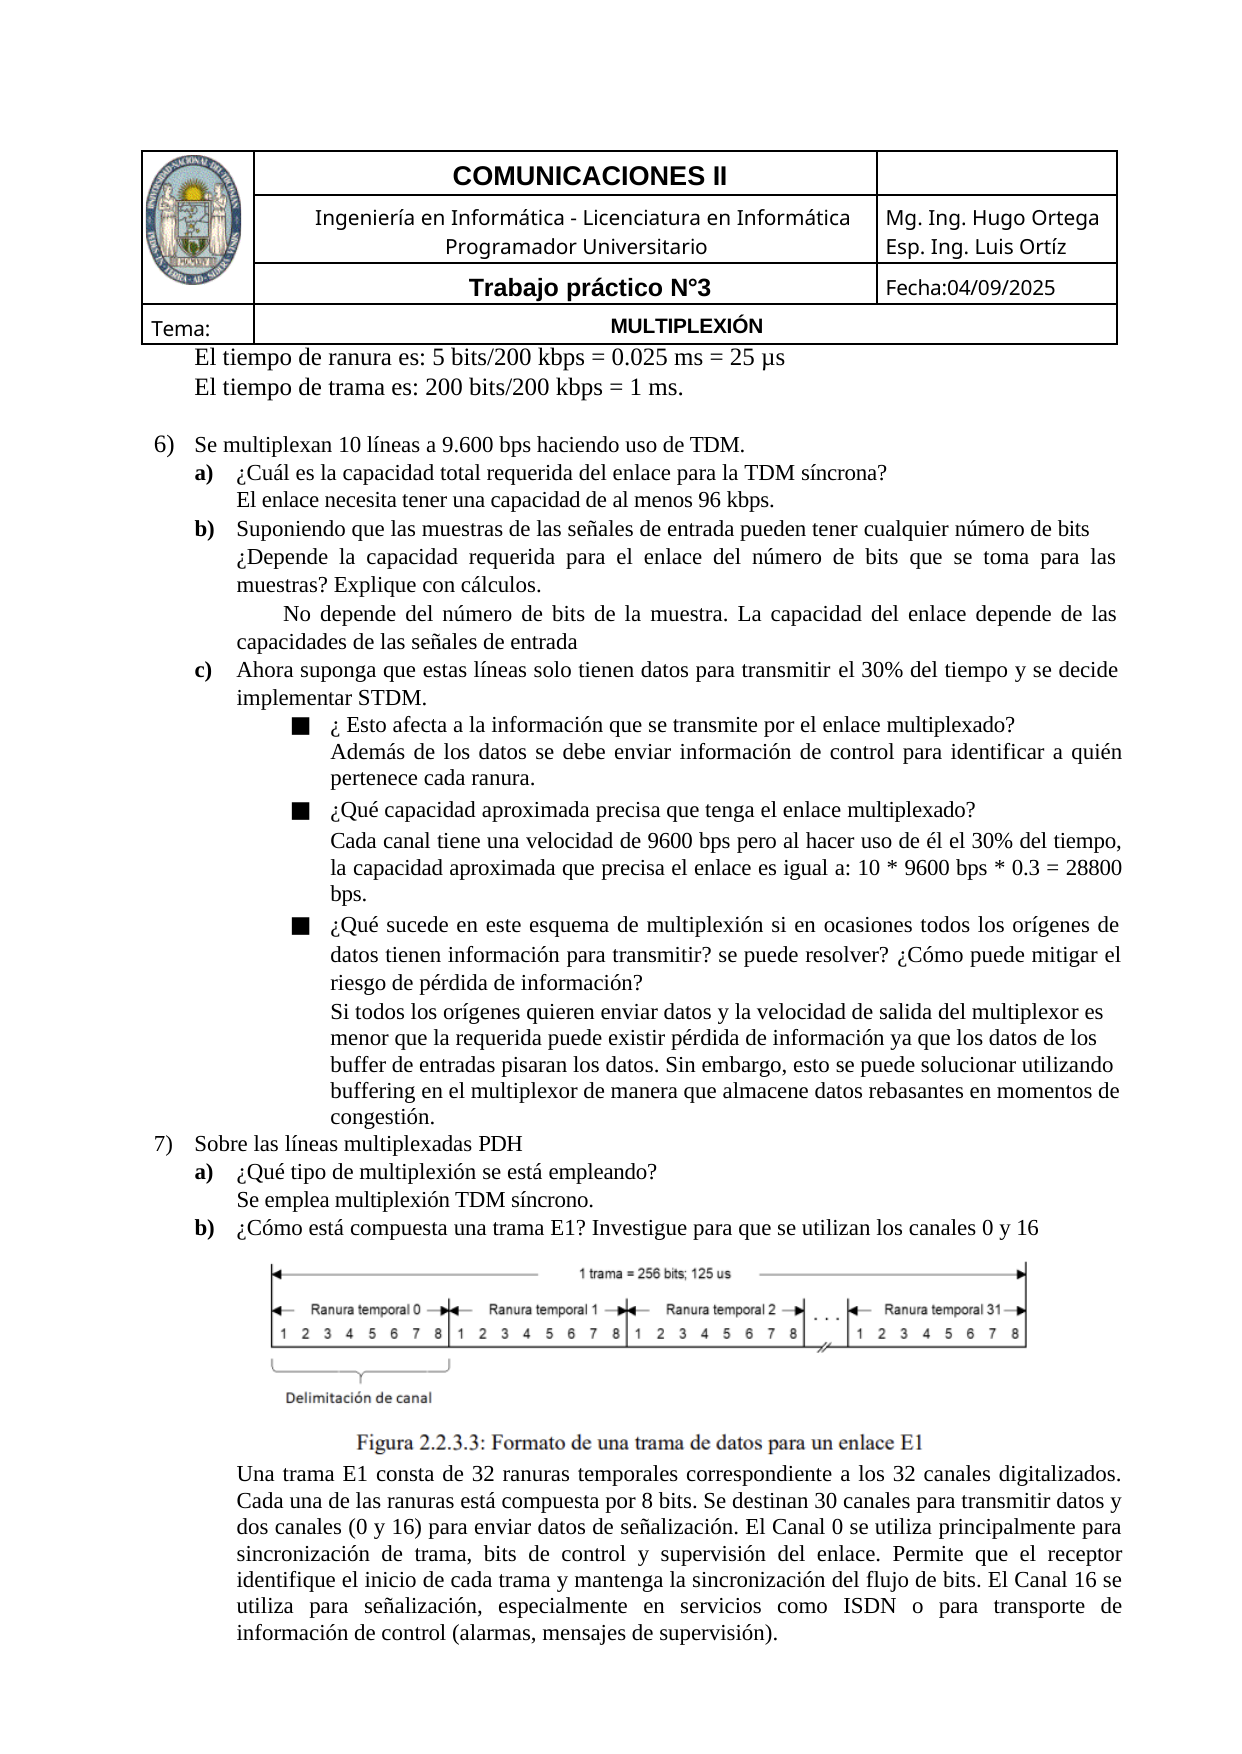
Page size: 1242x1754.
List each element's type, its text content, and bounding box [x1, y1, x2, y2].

list Se multiplexan 10 líneas a 9.600 bps haciendo uso de TDM. [154, 429, 1124, 458]
list Sobre las líneas multiplexadas PDH [154, 1130, 1124, 1156]
picture [236, 1242, 1078, 1459]
list Una trama E1 consta de 32 ranuras temporales correspondiente a los 32 canales digitalizados. Cada una de las ranuras está compuesta por 8 bits. Se destinan 30 canales para transmitir datos y dos canales (0 y 16) para enviar datos de señalización. El Canal 0 se utiliza principalmente para sincronización de trama, bits de control y supervisión del enlace. Permite que el receptor identifique el inicio de cada trama y mantenga la sincronización del flujo de bits. El Canal 16 se utiliza para señalización, especialmente en servicios como ISDN o para transporte de información de control (alarmas, mensajes de supervisión). [194, 1461, 1124, 1645]
list ¿Qué sucede en este esquema de multiplexión si en ocasiones todos los orígenes de datos tienen información para transmitir? se puede resolver? ¿Cómo puede mitigar el riesgo de pérdida de información? [289, 908, 1121, 995]
list Además de los datos se debe enviar información de control para identificar a quién pertenece cada ranura. [330, 738, 1124, 791]
list ¿Qué capacidad aproximada precisa que tenga el enlace multiplexado? [289, 793, 1124, 824]
list Cada canal tiene una velocidad de 9600 bps pero al hacer uso de él el 30% del tiempo, la capacidad aproximada que precisa el enlace es igual a: 10 * 9600 bps * 0.3 = 28800 bps. [330, 827, 1124, 906]
list El enlace necesita tener una capacidad de al menos 96 kbps. [236, 486, 1124, 513]
text ¿Depende la capacidad requerida para el enlace del número de bits que se toma para las muestras? Explique con cálculos. [236, 543, 1118, 597]
text El tiempo de trama es: 200 bits/200 kbps = 1 ms. [133, 372, 1124, 401]
list ¿Qué tipo de multiplexión se está empleando? [194, 1158, 1124, 1184]
text El tiempo de ranura es: 5 bits/200 kbps = 0.025 ms = 25 µs [194, 342, 1124, 370]
list Suponiendo que las muestras de las señales de entrada pueden tener cualquier número de bits [194, 514, 1124, 541]
list Ahora suponga que estas líneas solo tienen datos para transmitir el 30% del tiempo y se decide implementar STDM. [194, 656, 1118, 710]
list Se emplea multiplexión TDM síncrono. [236, 1186, 1124, 1212]
list ¿Cuál es la capacidad total requerida del enlace para la TDM síncrona? [194, 459, 1124, 486]
picture [145, 155, 242, 285]
text Si todos los orígenes quieren enviar datos y la velocidad de salida del multiplexor es menor que la requerida puede existir pérdida de información ya que los datos de los buffer de entradas pisaran los datos. Sin embargo, esto se puede solucionar utilizando buffering en el multiplexor de manera que almacene datos rebasantes en momentos de congestión. [330, 998, 1124, 1130]
list ¿Cómo está compuesta una trama E1? Investigue para que se utilizan los canales 0 y 16 [194, 1214, 1124, 1240]
list ¿ Esto afecta a la información que se transmite por el enlace multiplexado? [289, 712, 1124, 738]
text No depende del número de bits de la muestra. La capacidad del enlace depende de las capacidades de las señales de entrada [236, 600, 1118, 654]
